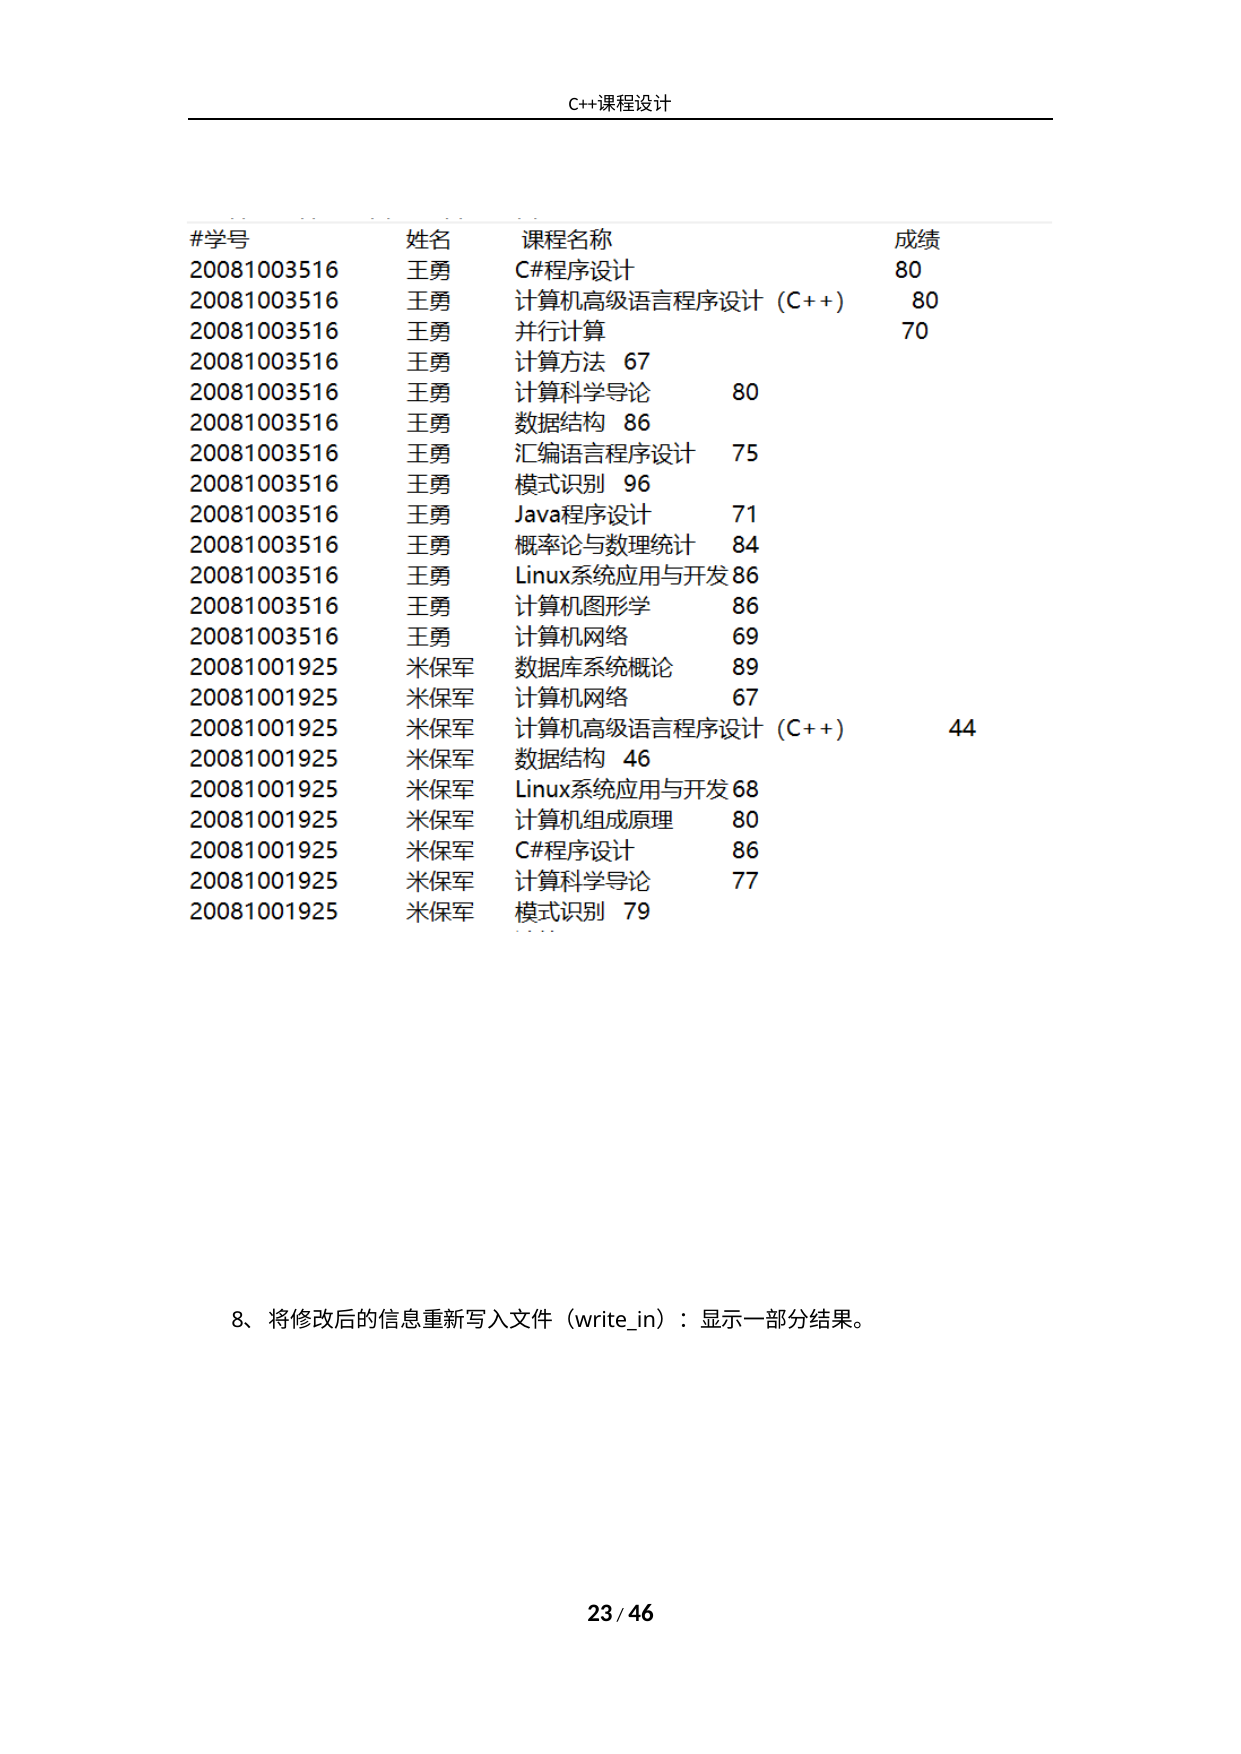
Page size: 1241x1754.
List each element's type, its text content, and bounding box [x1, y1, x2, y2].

picture [186, 218, 1053, 933]
list 将修改后的信息重新写入文件（write_in）：显示一部分结果。 [231, 1301, 1053, 1334]
